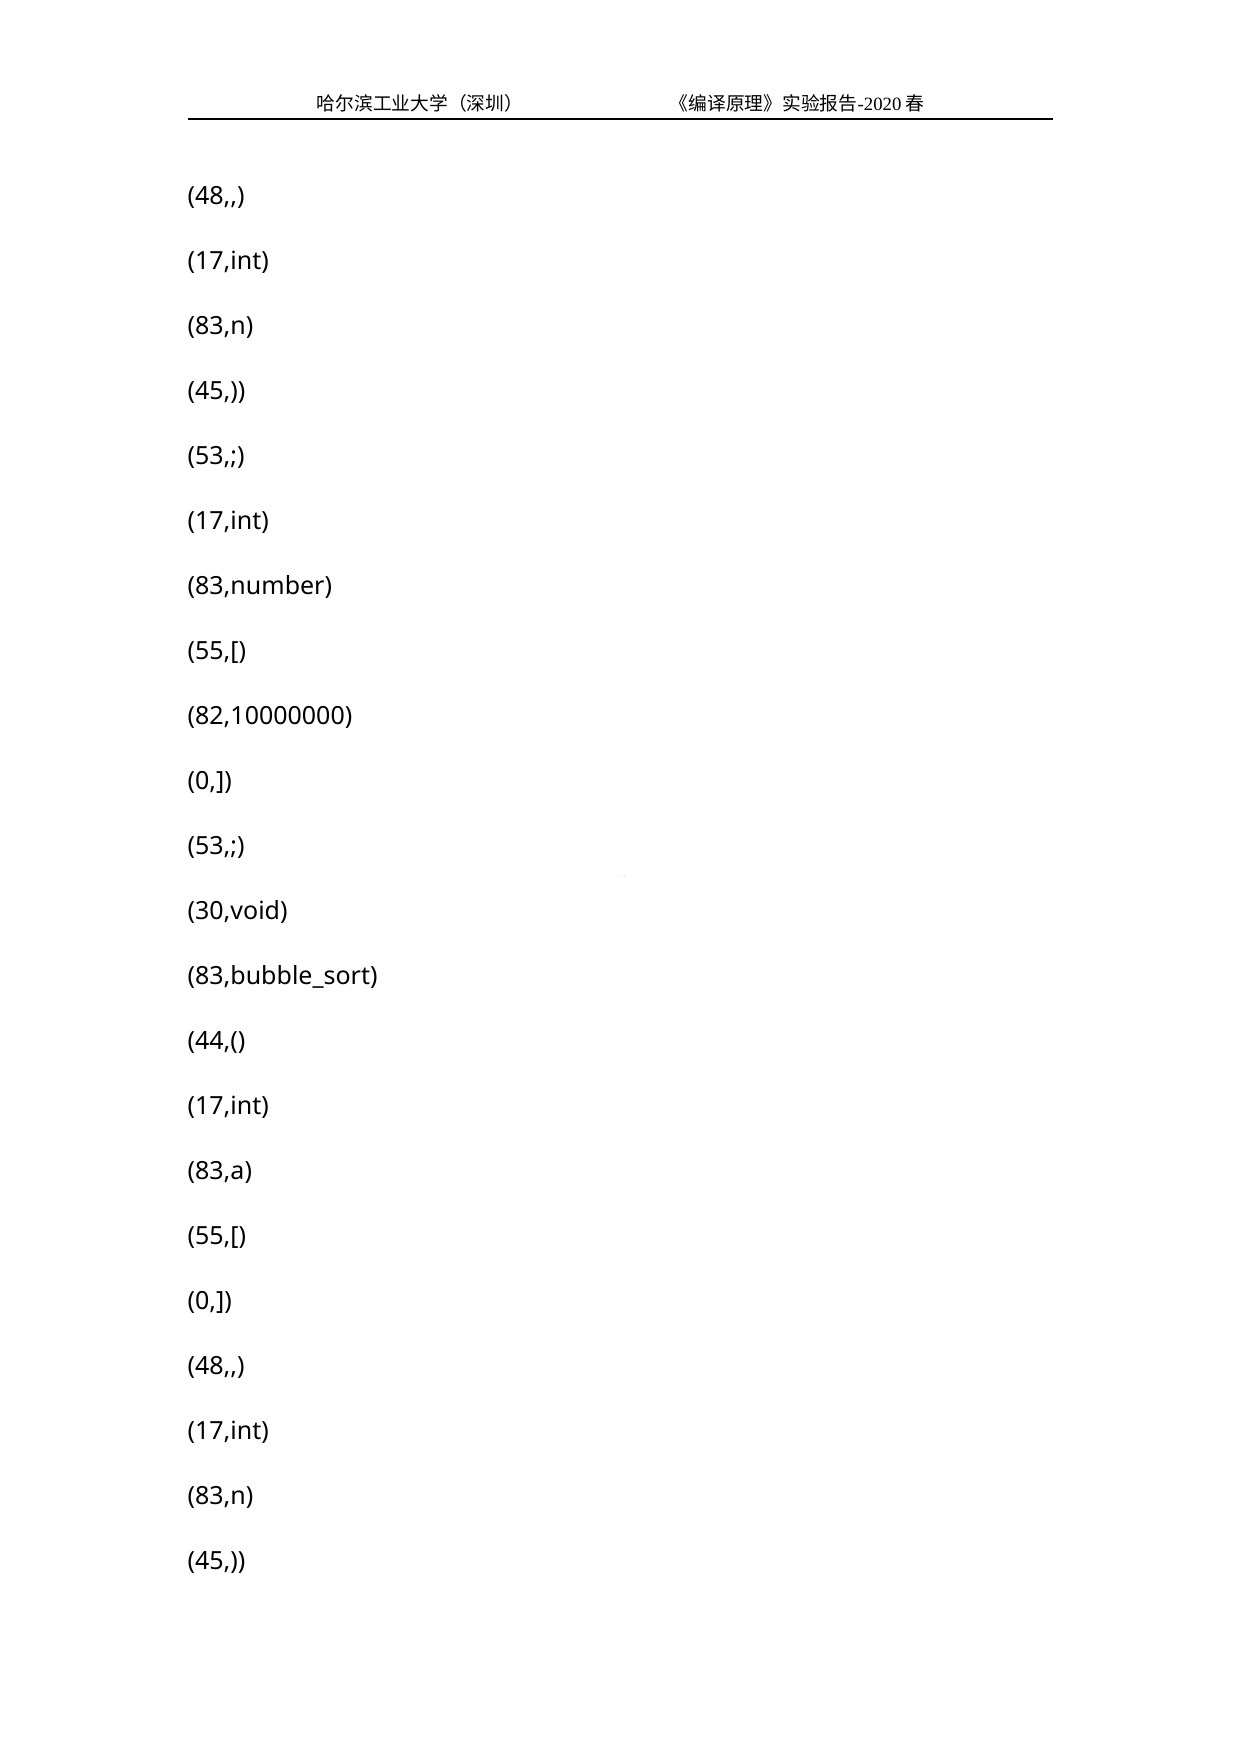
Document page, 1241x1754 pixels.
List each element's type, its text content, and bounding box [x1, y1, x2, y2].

list (44,() [187, 1007, 1053, 1072]
list (53,;) [187, 812, 1053, 877]
list (45,)) [187, 357, 1053, 422]
list (30,void) [187, 877, 1053, 942]
list (83,bubble_sort) [187, 942, 1053, 1007]
list (0,]) [187, 747, 1053, 812]
list (48,,) [187, 1332, 1053, 1397]
list (48,,) [187, 162, 1053, 227]
list (17,int) [187, 227, 1053, 292]
list (17,int) [187, 1072, 1053, 1137]
list (17,int) [187, 487, 1053, 552]
list (83,a) [187, 1137, 1053, 1202]
list (83,n) [187, 1462, 1053, 1527]
list (83,n) [187, 292, 1053, 357]
list (55,[) [187, 1202, 1053, 1267]
list (45,)) [187, 1527, 1053, 1592]
list (53,;) [187, 422, 1053, 487]
list (83,number) [187, 552, 1053, 617]
list (0,]) [187, 1267, 1053, 1332]
list (55,[) [187, 617, 1053, 682]
list (82,10000000) [187, 682, 1053, 747]
list (17,int) [187, 1397, 1053, 1462]
